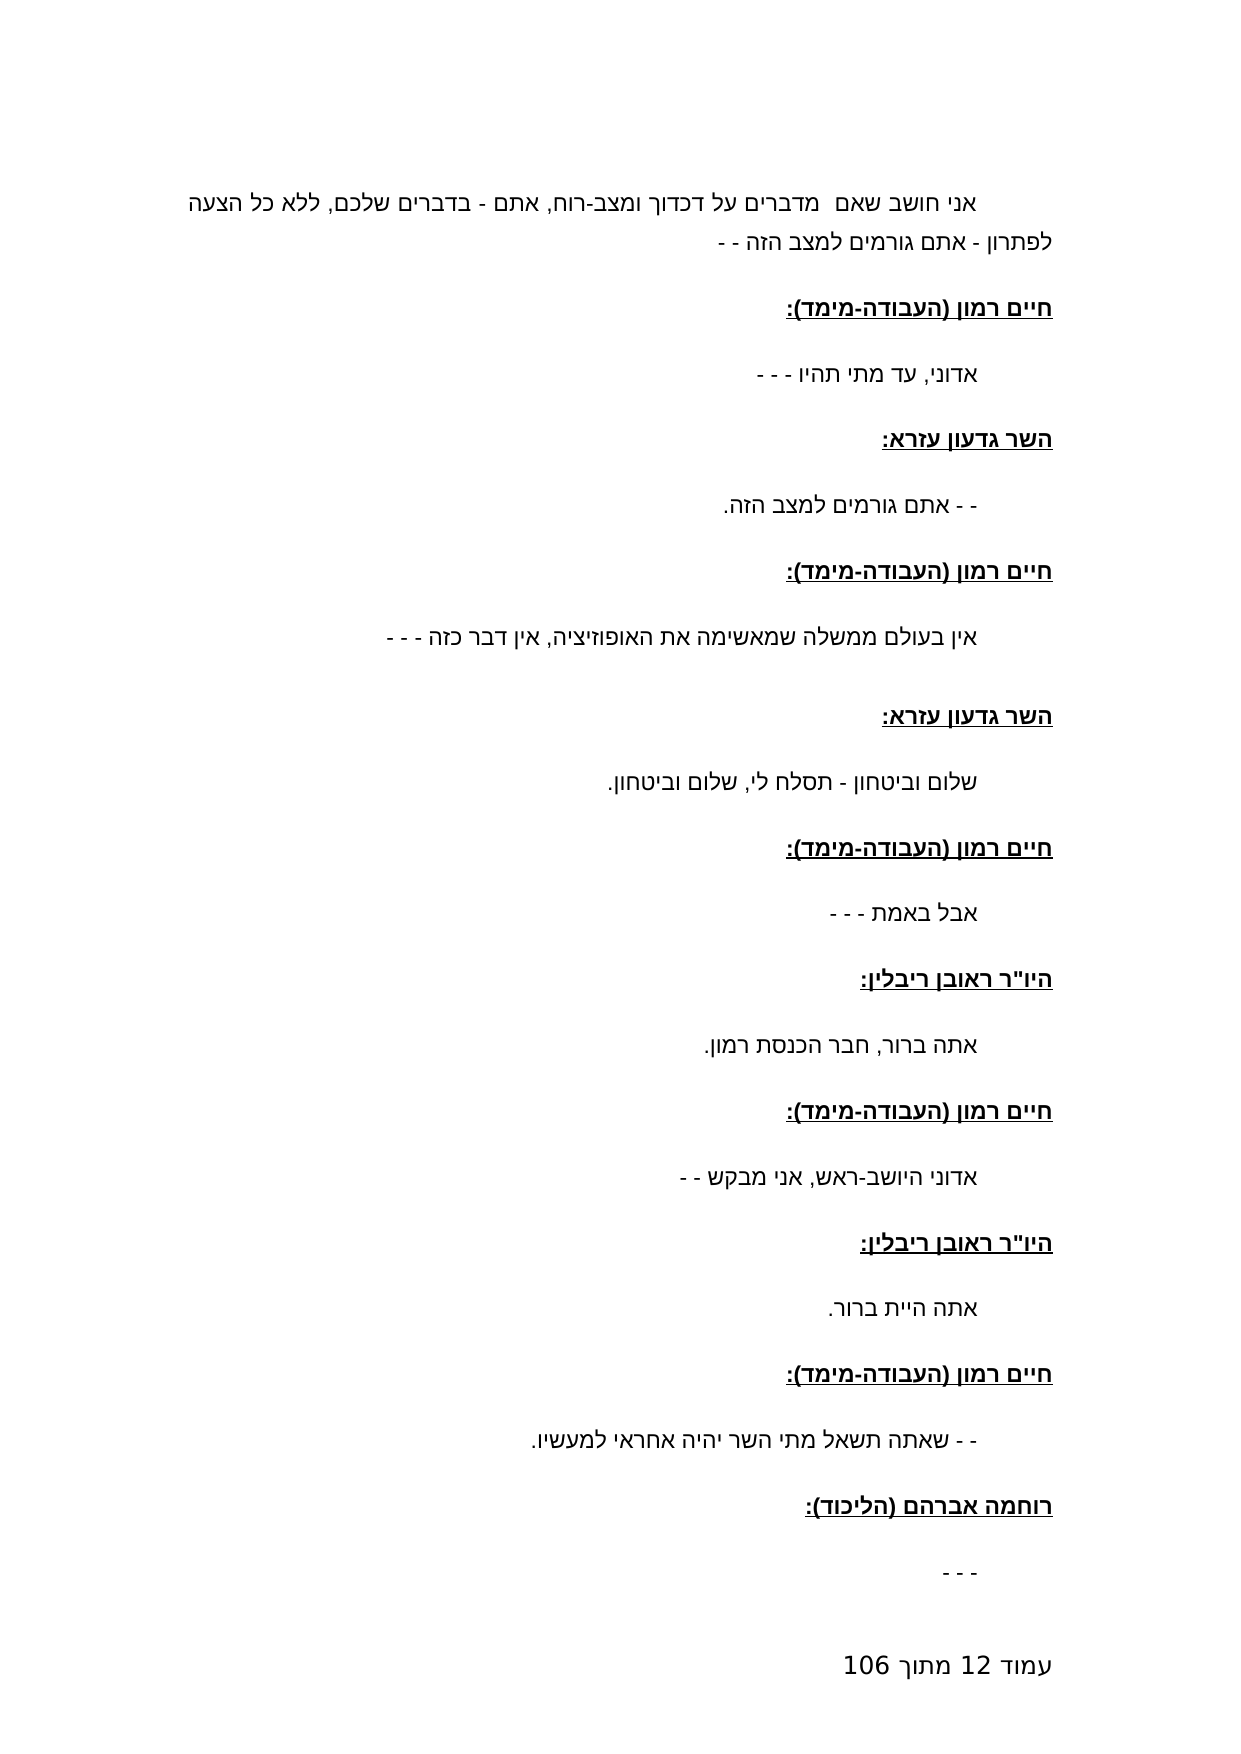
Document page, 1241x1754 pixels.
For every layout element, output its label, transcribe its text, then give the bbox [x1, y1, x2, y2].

text - - שאתה תשאל מתי השר יהיה אחראי למעשיו. [187, 1427, 1053, 1453]
text אתה היית ברור. [187, 1295, 1053, 1322]
text שלום וביטחון - תסלח לי, שלום וביטחון. [187, 769, 1053, 795]
text אבל באמת - - - [187, 900, 1053, 927]
text היו"ר ראובן ריבלין: [187, 1203, 1053, 1256]
text חיים רמון (העבודה-מימד): [187, 268, 1053, 321]
text חיים רמון (העבודה-מימד): [187, 808, 1053, 861]
text רוחמה אברהם (הליכוד): [187, 1467, 1053, 1519]
text השר גדעון עזרא: [187, 400, 1053, 453]
text חיים רמון (העבודה-מימד): [187, 532, 1053, 584]
text השר גדעון עזרא: [187, 703, 1053, 729]
text אדוני, עד מתי תהיו - - - [187, 361, 1053, 387]
text חיים רמון (העבודה-מימד): [187, 1072, 1053, 1124]
text אני חושב שאם מדברים על דכדוך ומצב-רוח, אתם - בדברים שלכם, ללא כל הצעה לפתרון - אתם גורמים למצב הזה - - [187, 189, 1053, 255]
text אין בעולם ממשלה שמאשימה את האופוזיציה, אין דבר כזה - - - [187, 624, 1053, 650]
text אתה ברור, חבר הכנסת רמון. [187, 1032, 1053, 1058]
text היו"ר ראובן ריבלין: [187, 940, 1053, 993]
text חיים רמון (העבודה-מימד): [187, 1335, 1053, 1388]
text - - אתם גורמים למצב הזה. [187, 492, 1053, 519]
text - - - [187, 1559, 1053, 1585]
text אדוני היושב-ראש, אני מבקש - - [187, 1164, 1053, 1190]
